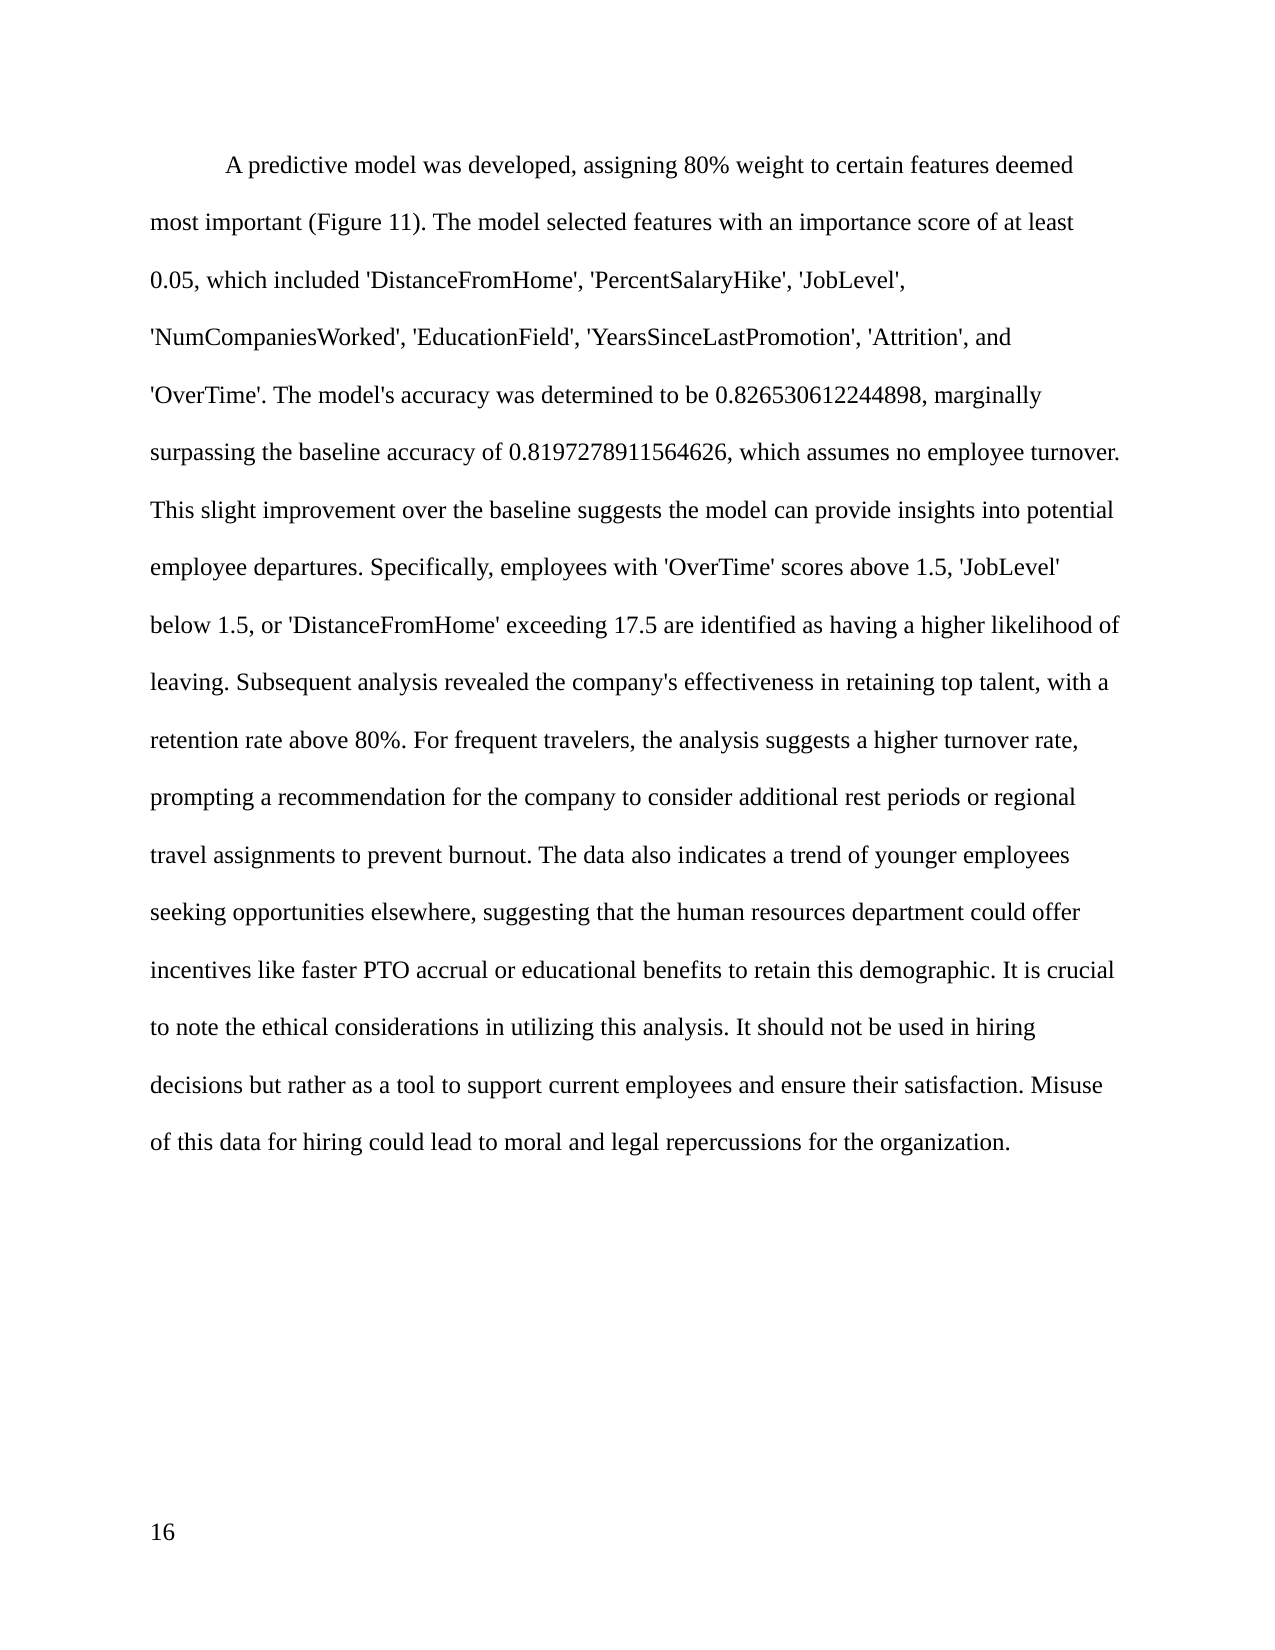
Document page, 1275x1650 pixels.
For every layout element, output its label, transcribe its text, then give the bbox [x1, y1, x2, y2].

text A predictive model was developed, assigning 80% weight to certain features deemed most important (Figure 11). The model selected features with an importance score of at least 0.05, which included 'DistanceFromHome', 'PercentSalaryHike', 'JobLevel', 'NumCompaniesWorked', 'EducationField', 'YearsSinceLastPromotion', 'Attrition', and 'OverTime'. The model's accuracy was determined to be 0.826530612244898, marginally surpassing the baseline accuracy of 0.8197278911564626, which assumes no employee turnover. This slight improvement over the baseline suggests the model can provide insights into potential employee departures. Specifically, employees with 'OverTime' scores above 1.5, 'JobLevel' below 1.5, or 'DistanceFromHome' exceeding 17.5 are identified as having a higher likelihood of leaving. Subsequent analysis revealed the company's effectiveness in retaining top talent, with a retention rate above 80%. For frequent travelers, the analysis suggests a higher turnover rate, prompting a recommendation for the company to consider additional rest periods or regional travel assignments to prevent burnout. The data also indicates a trend of younger employees seeking opportunities elsewhere, suggesting that the human resources department could offer incentives like faster PTO accrual or educational benefits to retain this demographic. It is crucial to note the ethical considerations in utilizing this analysis. It should not be used in hiring decisions but rather as a tool to support current employees and ensure their satisfaction. Misuse of this data for hiring could lead to moral and legal repercussions for the organization. [150, 150, 1125, 1156]
